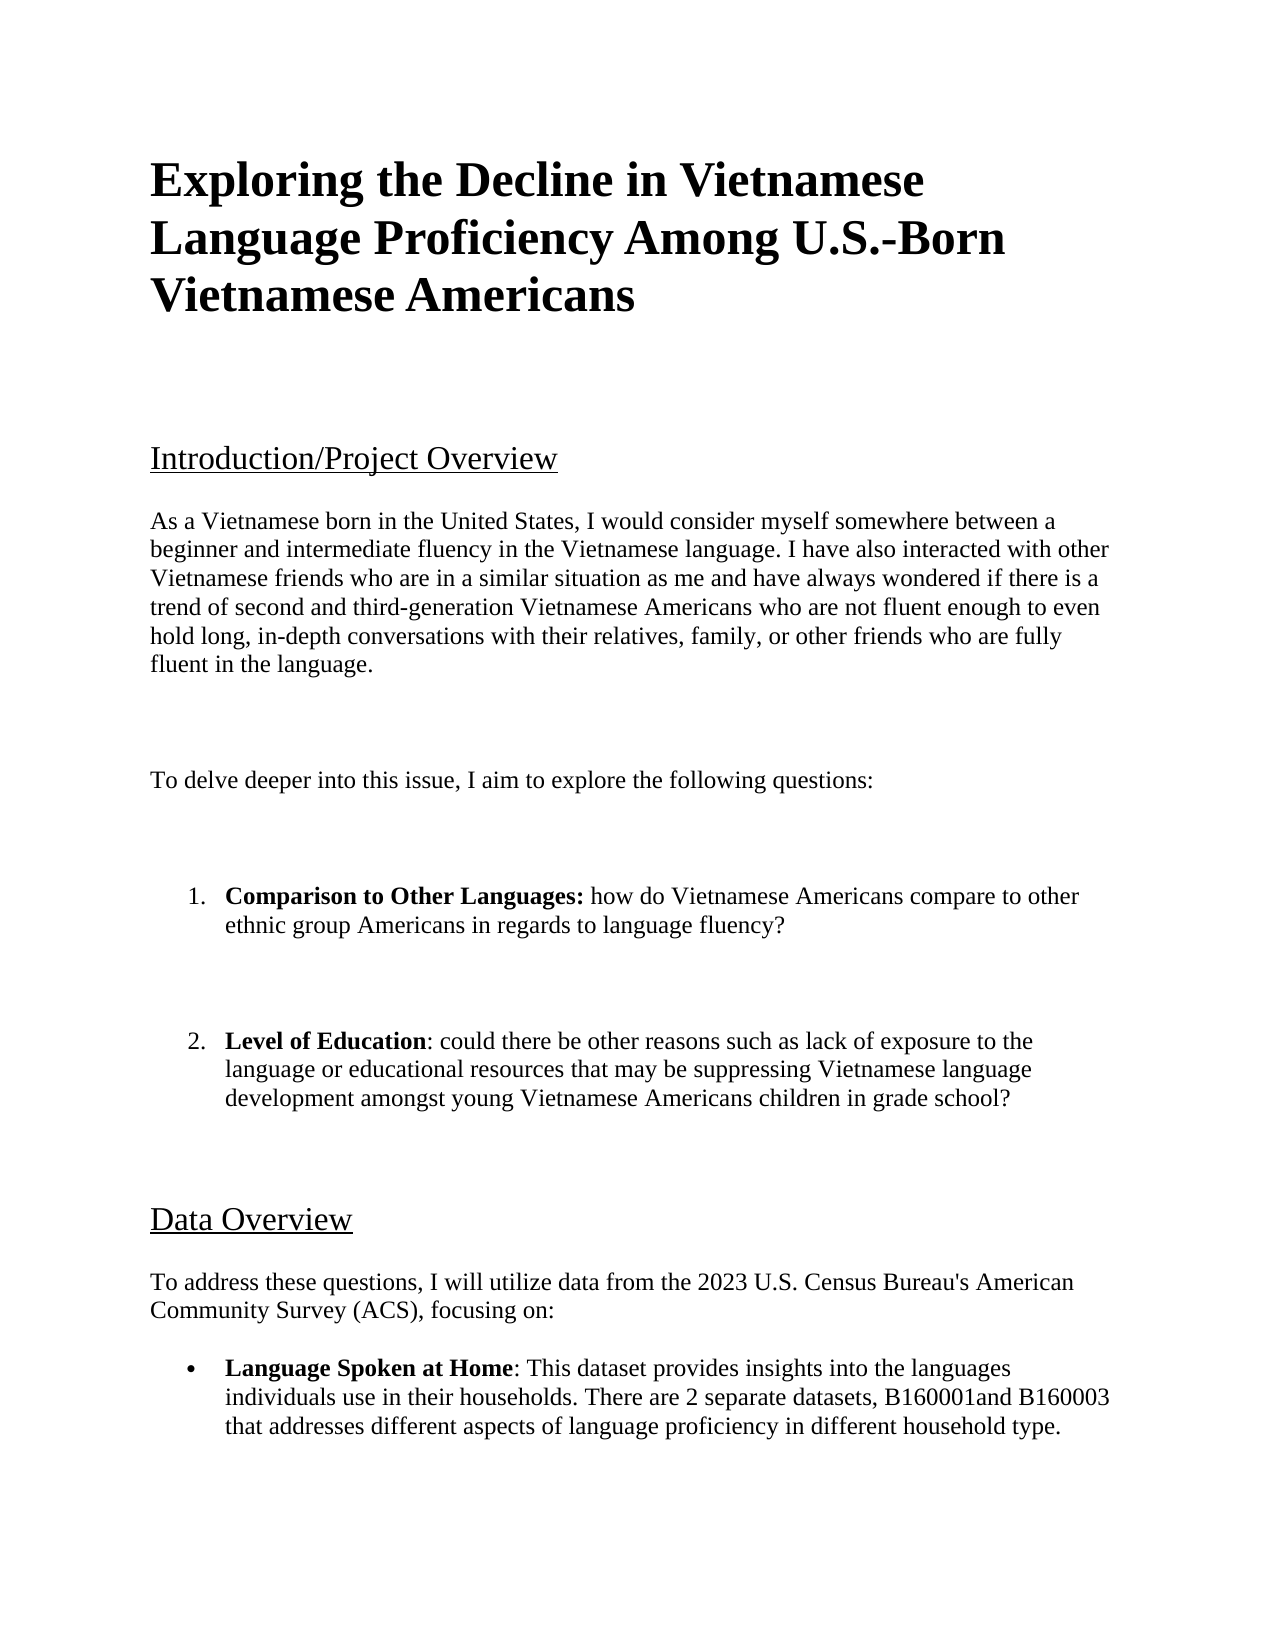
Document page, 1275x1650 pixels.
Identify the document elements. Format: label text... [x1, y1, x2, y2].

text As a Vietnamese born in the United States, I would consider myself somewhere between a beginner and intermediate fluency in the Vietnamese language. I have also interacted with other Vietnamese friends who are in a similar situation as me and have always wondered if there is a trend of second and third-generation Vietnamese Americans who are not fluent enough to even hold long, in-depth conversations with their relatives, family, or other friends who are fully fluent in the language. [150, 506, 1125, 678]
text To address these questions, I will utilize data from the 2023 U.S. Census Bureau's American Community Survey (ACS), focusing on: [150, 1267, 1125, 1324]
text Introduction/Project Overview [150, 438, 1125, 477]
text Exploring the Decline in Vietnamese Language Proficiency Among U.S.-Born Vietnamese Americans [150, 150, 1125, 322]
text To delve deeper into this issue, I aim to explore the following questions: [150, 765, 1125, 794]
list Level of Education: could there be other reasons such as lack of exposure to the language or educational resources that may be suppressing Vietnamese language development amongst young Vietnamese Americans children in grade school? [187, 1026, 1125, 1112]
list Comparison to Other Languages: how do Vietnamese Americans compare to other ethnic group Americans in regards to language fluency? [187, 881, 1125, 939]
list Language Spoken at Home: This dataset provides insights into the languages individuals use in their households. There are 2 separate datasets, B160001and B160003 that addresses different aspects of language proficiency in different household type. [187, 1353, 1125, 1439]
text Data Overview [150, 1199, 1125, 1237]
